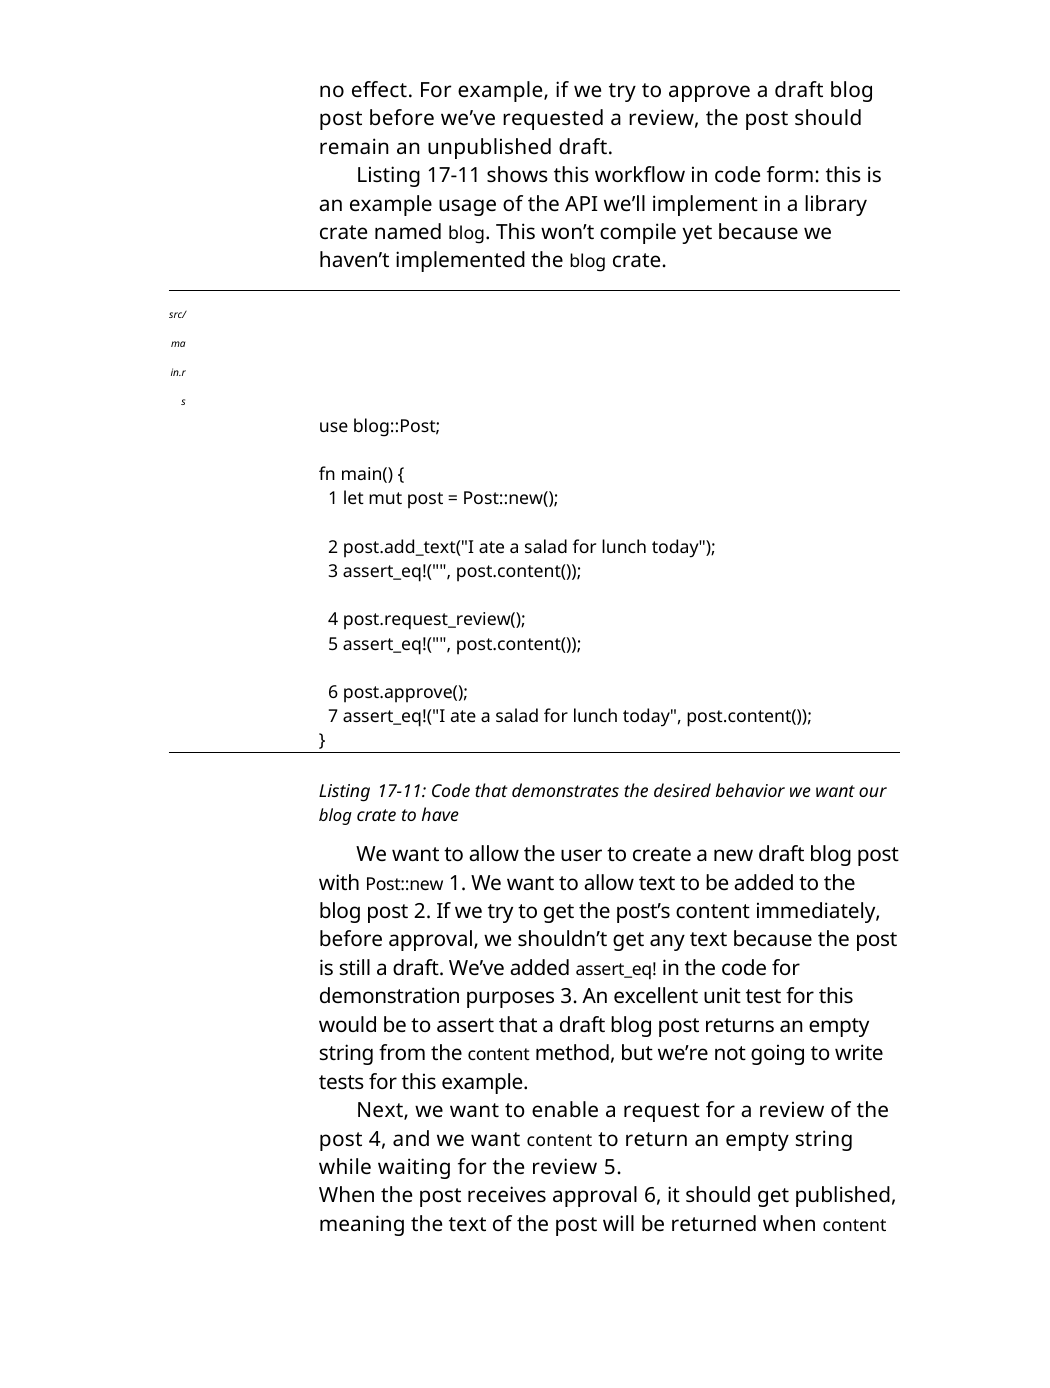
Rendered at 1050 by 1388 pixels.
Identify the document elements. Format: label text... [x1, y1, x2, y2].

text We want to allow the user to create a new draft blog post with Post::new 1. We want to allow text to be added to the blog post 2. If we try to get the post’s content immediately, before approval, we shouldn’t get any text because the post is still a draft. We’ve added assert_eq! in the code for demonstration purposes 3. An excellent unit test for this would be to assert that a draft blog post returns an empty string from the content method, but we’re not going to write tests for this example. [319, 839, 900, 1095]
text 5 assert_eq!("", post.content()); [319, 631, 900, 655]
text 3 assert_eq!("", post.content()); [319, 558, 900, 583]
text 2 post.add_text("I ate a salad for lunch today"); [319, 534, 900, 558]
text fn main() { [319, 462, 900, 486]
text 4 post.request_review(); [319, 607, 900, 631]
text 6 post.approve(); [319, 679, 900, 703]
text 7 assert_eq!("I ate a salad for lunch today", post.content()); [319, 703, 900, 728]
text } [319, 728, 900, 752]
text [319, 1095, 900, 1237]
text src/main.rs [169, 298, 187, 409]
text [319, 75, 900, 160]
list Listing 17-11: Code that demonstrates the desired behavior we want our blog crate to have [319, 778, 900, 827]
text use blog::Post; [319, 413, 900, 438]
text 1 let mut post = Post::new(); [319, 486, 900, 510]
text Listing 17-11 shows this workflow in code form: this is an example usage of the API we’ll implement in a library crate named blog. This won’t compile yet because we haven’t implemented the blog crate. [319, 160, 900, 274]
